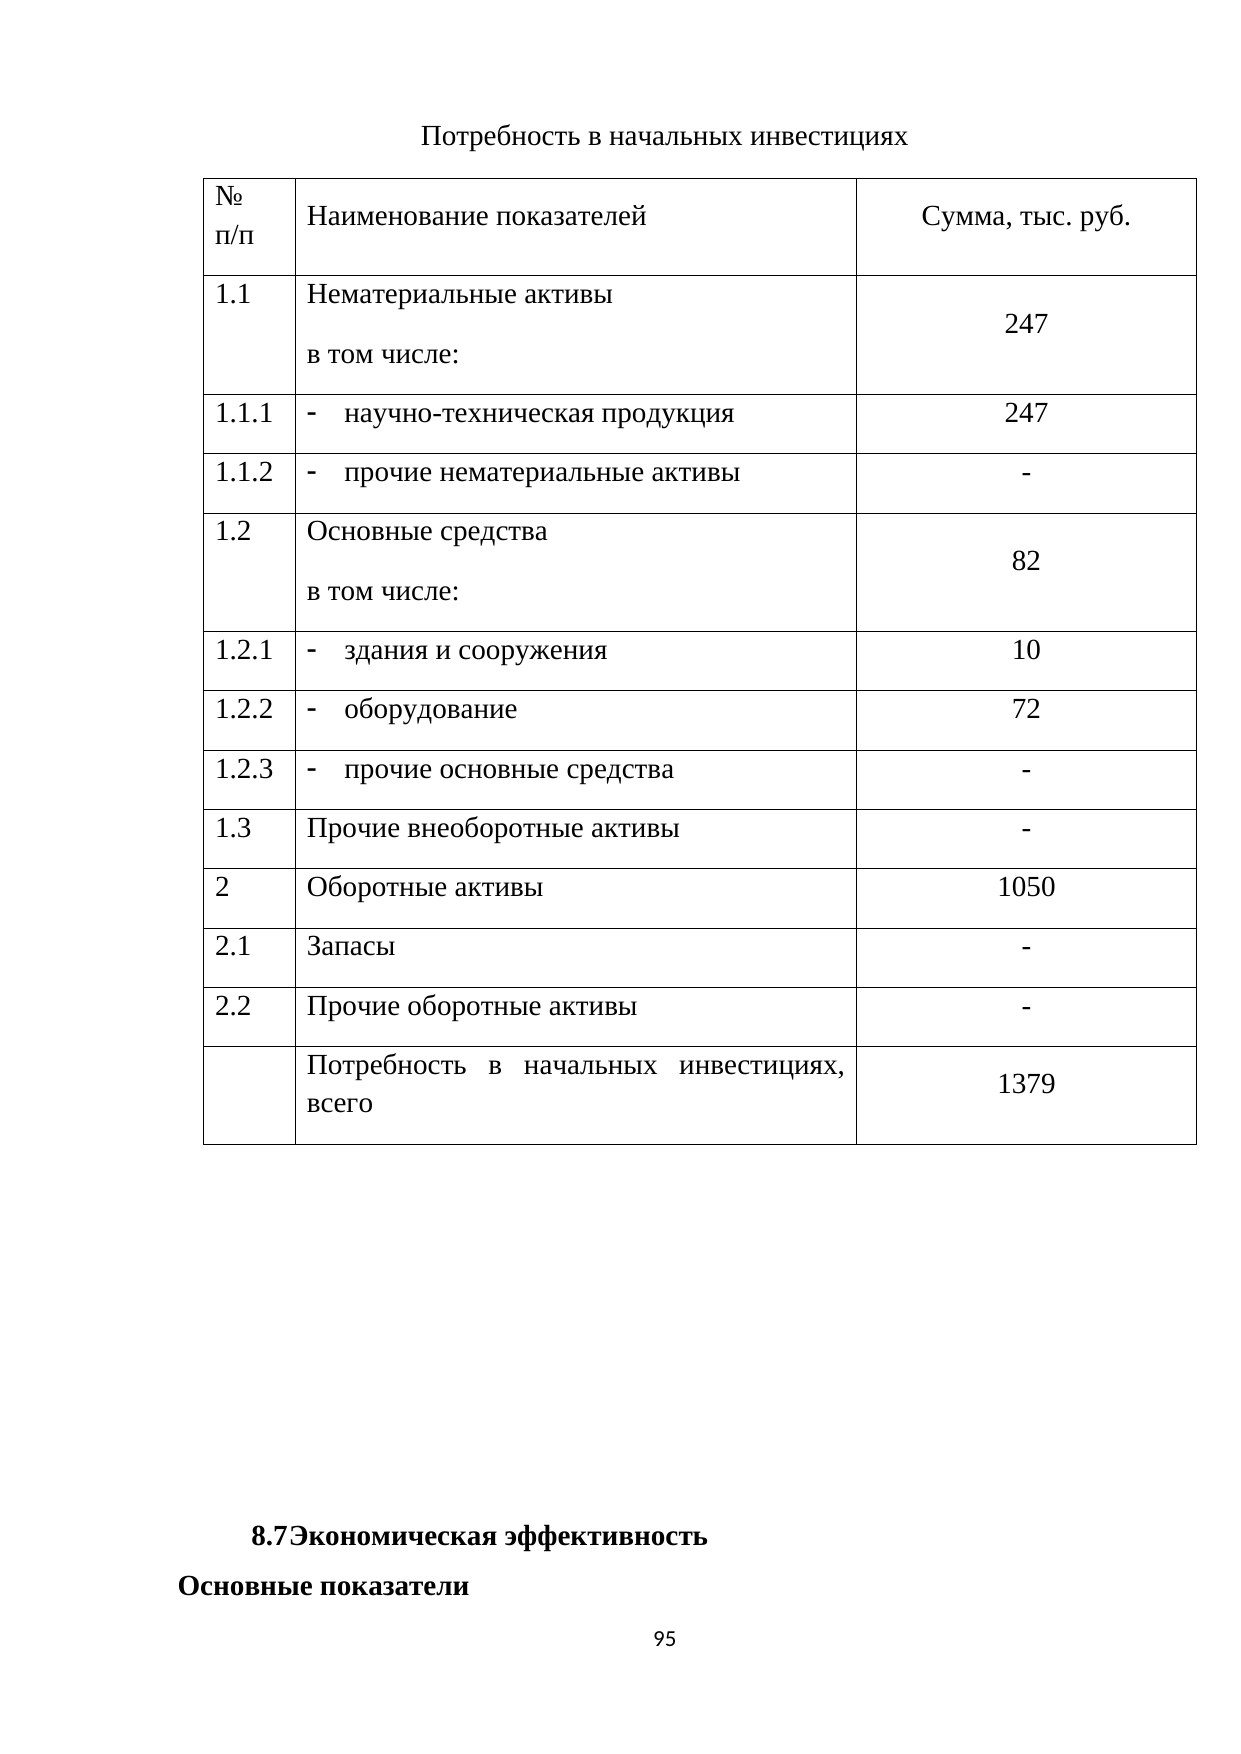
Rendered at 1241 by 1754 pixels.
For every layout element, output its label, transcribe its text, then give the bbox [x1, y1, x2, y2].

table_cell Прочие внеоборотные активы [296, 810, 856, 868]
table_header Сумма, тыс. руб. [857, 179, 1196, 275]
table_cell 10 [857, 632, 1196, 690]
text Потребность в начальных инвестициях [177, 118, 1152, 152]
table_cell 1379 [857, 1047, 1196, 1144]
table_cell 1.2.2 [204, 691, 295, 750]
table_cell 1.1.2 [204, 454, 295, 512]
table_cell 1.3 [204, 810, 295, 868]
table_header Наименование показателей [296, 179, 856, 275]
table_header № п/п [204, 179, 295, 275]
table_cell - [857, 454, 1196, 512]
table_cell 1.2 [204, 514, 295, 631]
table_cell [204, 1047, 295, 1144]
table_cell здания и сооружения [296, 632, 856, 690]
table_cell прочие нематериальные активы [296, 454, 856, 512]
table_cell 247 [857, 276, 1196, 394]
table_cell - [857, 810, 1196, 868]
table_cell 72 [857, 691, 1196, 750]
table_cell - [857, 988, 1196, 1046]
table_cell 1050 [857, 869, 1196, 927]
table_cell 2.1 [204, 929, 295, 987]
subtitle Экономическая эффективность [251, 1518, 1152, 1551]
table_cell Потребность в начальных инвестициях, всего [296, 1047, 856, 1144]
table_cell - [857, 751, 1196, 809]
table_cell 1.2.1 [204, 632, 295, 690]
table_cell Основные средства в том числе: [296, 514, 856, 631]
table_cell Оборотные активы [296, 869, 856, 927]
table_cell 2 [204, 869, 295, 927]
table_cell научно-техническая продукция [296, 395, 856, 453]
table_cell Запасы [296, 929, 856, 987]
table_cell прочие основные средства [296, 751, 856, 809]
table_cell 1.2.3 [204, 751, 295, 809]
table_cell Нематериальные активы в том числе: [296, 276, 856, 394]
table_cell 2.2 [204, 988, 295, 1046]
table_cell 82 [857, 514, 1196, 631]
table_cell - [857, 929, 1196, 987]
table_cell 1.1 [204, 276, 295, 394]
text Основные показатели [177, 1568, 1152, 1602]
table_cell оборудование [296, 691, 856, 750]
table_cell Прочие оборотные активы [296, 988, 856, 1046]
table_cell 1.1.1 [204, 395, 295, 453]
table_cell 247 [857, 395, 1196, 453]
